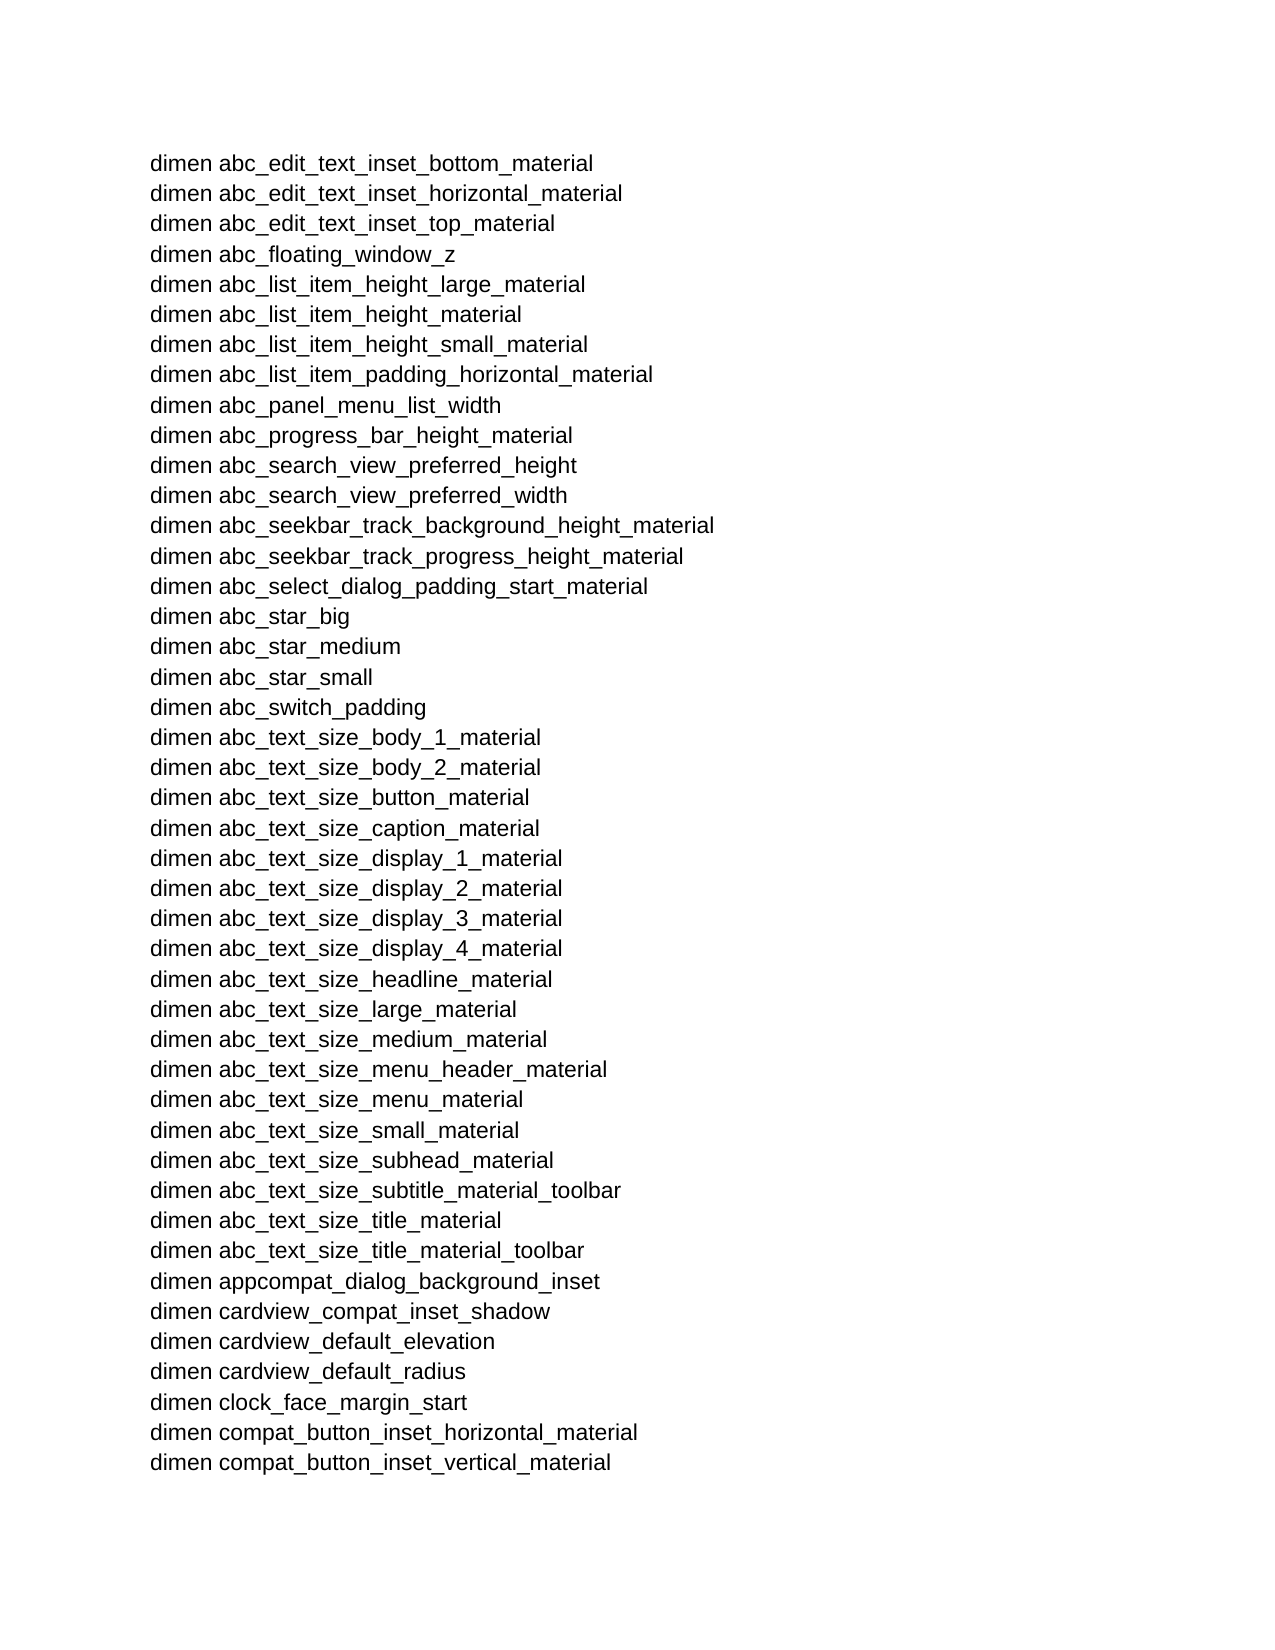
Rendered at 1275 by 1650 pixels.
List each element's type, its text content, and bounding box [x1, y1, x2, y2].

text dimen abc_list_item_height_large_material [150, 271, 1125, 297]
text dimen abc_search_view_preferred_height [150, 452, 1125, 478]
text dimen abc_text_size_body_2_material [150, 754, 1125, 781]
text dimen abc_text_size_menu_material [150, 1086, 1125, 1113]
text dimen abc_text_size_caption_material [150, 814, 1125, 841]
text dimen abc_text_size_medium_material [150, 1026, 1125, 1052]
text dimen abc_seekbar_track_background_height_material [150, 512, 1125, 539]
text dimen cardview_default_radius [150, 1358, 1125, 1385]
text dimen abc_star_small [150, 663, 1125, 690]
text dimen abc_text_size_subhead_material [150, 1147, 1125, 1173]
text dimen abc_search_view_preferred_width [150, 482, 1125, 509]
text dimen abc_text_size_display_2_material [150, 875, 1125, 901]
text dimen abc_seekbar_track_progress_height_material [150, 543, 1125, 569]
text dimen abc_text_size_menu_header_material [150, 1056, 1125, 1083]
text dimen cardview_compat_inset_shadow [150, 1298, 1125, 1324]
text dimen abc_text_size_headline_material [150, 966, 1125, 992]
text dimen compat_button_inset_vertical_material [150, 1449, 1125, 1475]
text dimen abc_text_size_body_1_material [150, 724, 1125, 750]
text dimen abc_edit_text_inset_horizontal_material [150, 180, 1125, 207]
text dimen abc_text_size_display_1_material [150, 845, 1125, 871]
text dimen abc_text_size_display_3_material [150, 905, 1125, 932]
text dimen abc_switch_padding [150, 694, 1125, 720]
text dimen compat_button_inset_horizontal_material [150, 1419, 1125, 1445]
text dimen abc_list_item_padding_horizontal_material [150, 361, 1125, 388]
text dimen appcompat_dialog_background_inset [150, 1268, 1125, 1294]
text dimen abc_list_item_height_small_material [150, 331, 1125, 358]
text dimen abc_text_size_button_material [150, 784, 1125, 811]
text dimen abc_edit_text_inset_top_material [150, 210, 1125, 237]
text dimen abc_text_size_title_material [150, 1207, 1125, 1234]
text dimen abc_text_size_small_material [150, 1117, 1125, 1143]
text dimen abc_progress_bar_height_material [150, 422, 1125, 448]
text dimen abc_text_size_large_material [150, 996, 1125, 1022]
text dimen abc_panel_menu_list_width [150, 392, 1125, 418]
text dimen abc_list_item_height_material [150, 301, 1125, 327]
text dimen abc_text_size_display_4_material [150, 935, 1125, 962]
text dimen abc_star_medium [150, 633, 1125, 660]
text dimen abc_floating_window_z [150, 241, 1125, 267]
text dimen abc_star_big [150, 603, 1125, 629]
text dimen abc_text_size_title_material_toolbar [150, 1237, 1125, 1264]
text dimen abc_select_dialog_padding_start_material [150, 573, 1125, 599]
text dimen abc_text_size_subtitle_material_toolbar [150, 1177, 1125, 1203]
text dimen abc_edit_text_inset_bottom_material [150, 150, 1125, 176]
text dimen cardview_default_elevation [150, 1328, 1125, 1354]
text dimen clock_face_margin_start [150, 1388, 1125, 1415]
